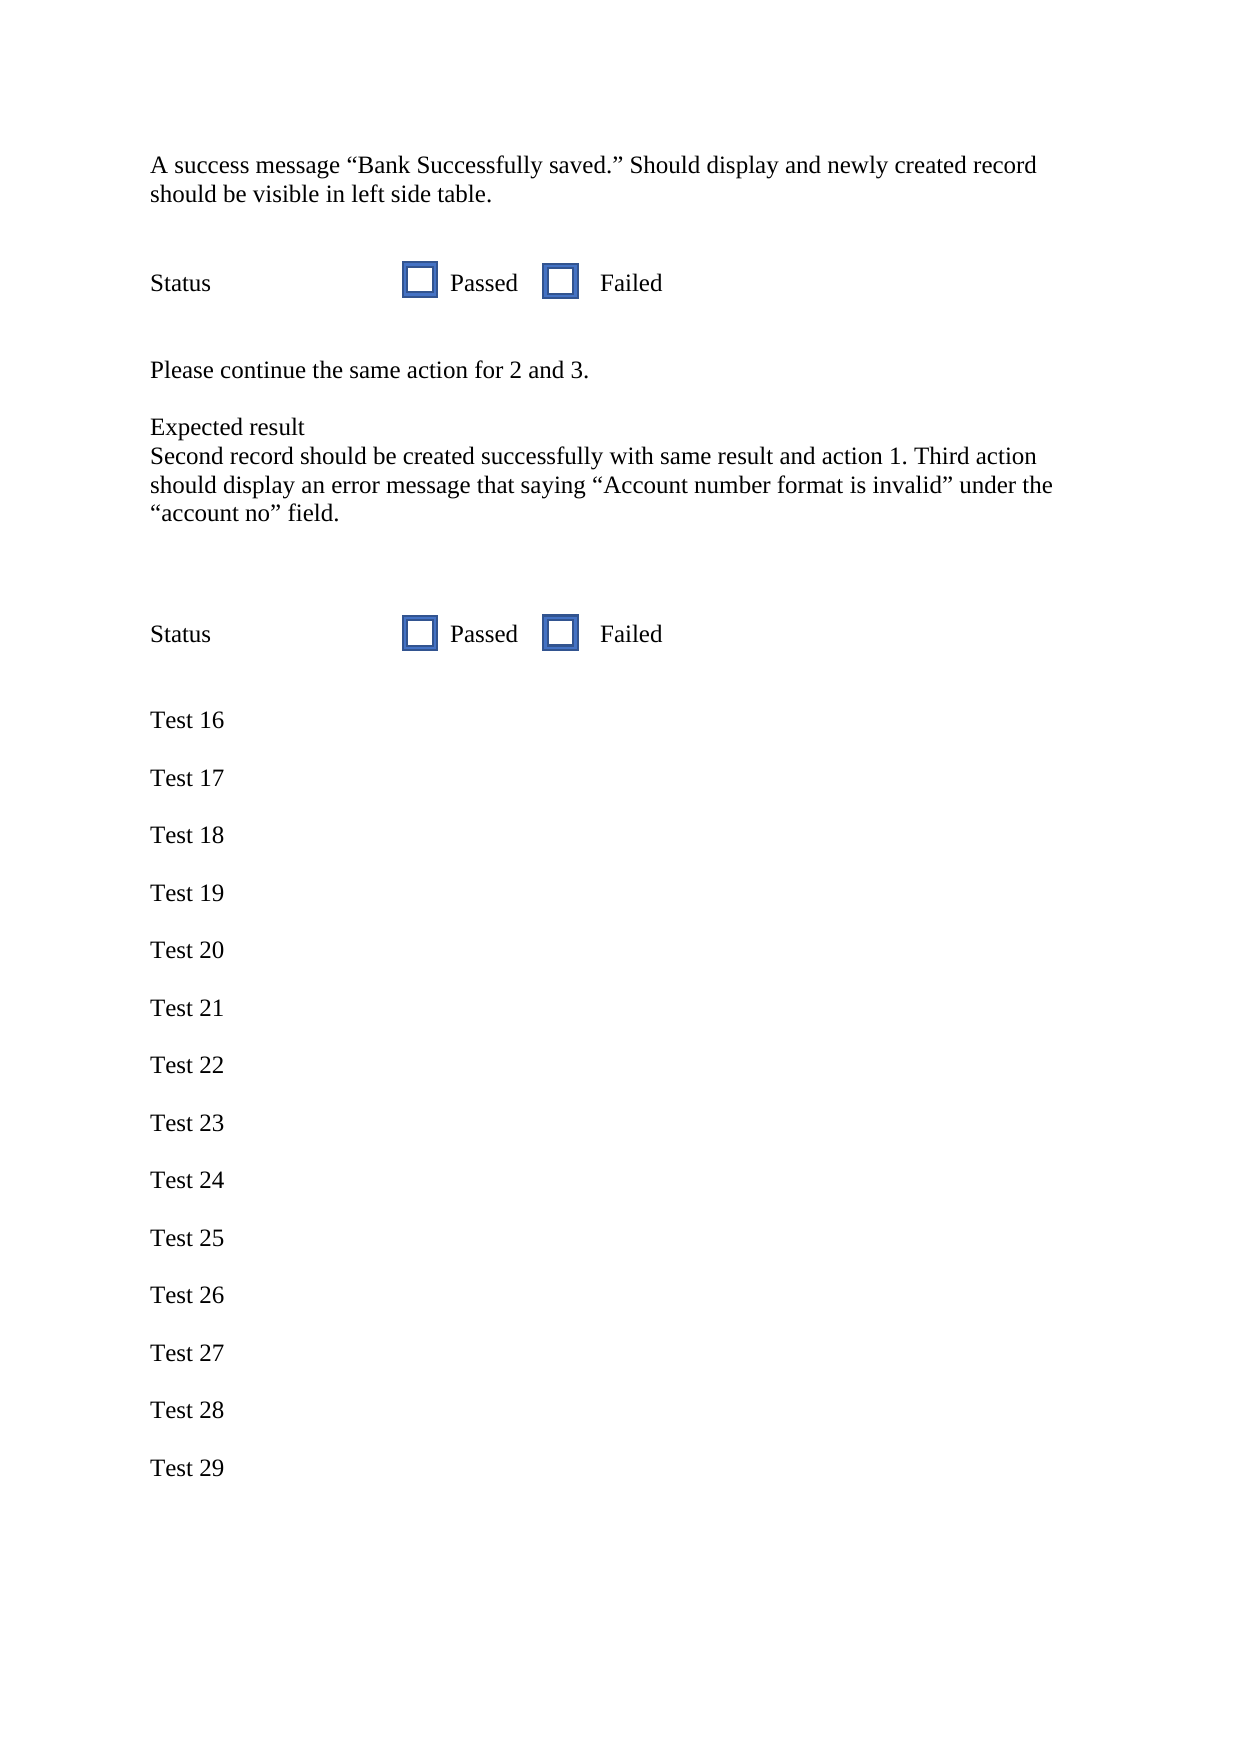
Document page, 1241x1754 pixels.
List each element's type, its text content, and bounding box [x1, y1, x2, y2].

text Second record should be created successfully with same result and action 1. Third action should display an error message that saying “Account number format is invalid” under the “account no” field. [150, 441, 1090, 527]
text Test 22 [150, 1050, 1090, 1079]
text Test 29 [150, 1453, 1090, 1481]
text Status Passed Failed [579, 619, 1090, 648]
text Test 26 [150, 1280, 1090, 1309]
text Status Passed Failed [438, 268, 542, 297]
text Test 17 [150, 763, 1090, 791]
text Test 18 [150, 820, 1090, 849]
text Test 16 [150, 705, 1090, 734]
text Test 24 [150, 1165, 1090, 1194]
text Test 23 [150, 1108, 1090, 1136]
text Test 19 [150, 878, 1090, 906]
text Test 21 [150, 993, 1090, 1021]
text Status Passed Failed [150, 268, 402, 297]
text Test 27 [150, 1338, 1090, 1366]
text Status Passed Failed [579, 268, 1090, 297]
text Expected result [150, 412, 1090, 441]
text Test 25 [150, 1223, 1090, 1251]
text Status Passed Failed [150, 619, 402, 648]
text Please continue the same action for 2 and 3. [150, 355, 1090, 383]
text Test 28 [150, 1395, 1090, 1424]
text A success message “Bank Successfully saved.” Should display and newly created record should be visible in left side table. [150, 150, 1090, 207]
text Status Passed Failed [438, 619, 542, 648]
text Test 20 [150, 935, 1090, 964]
